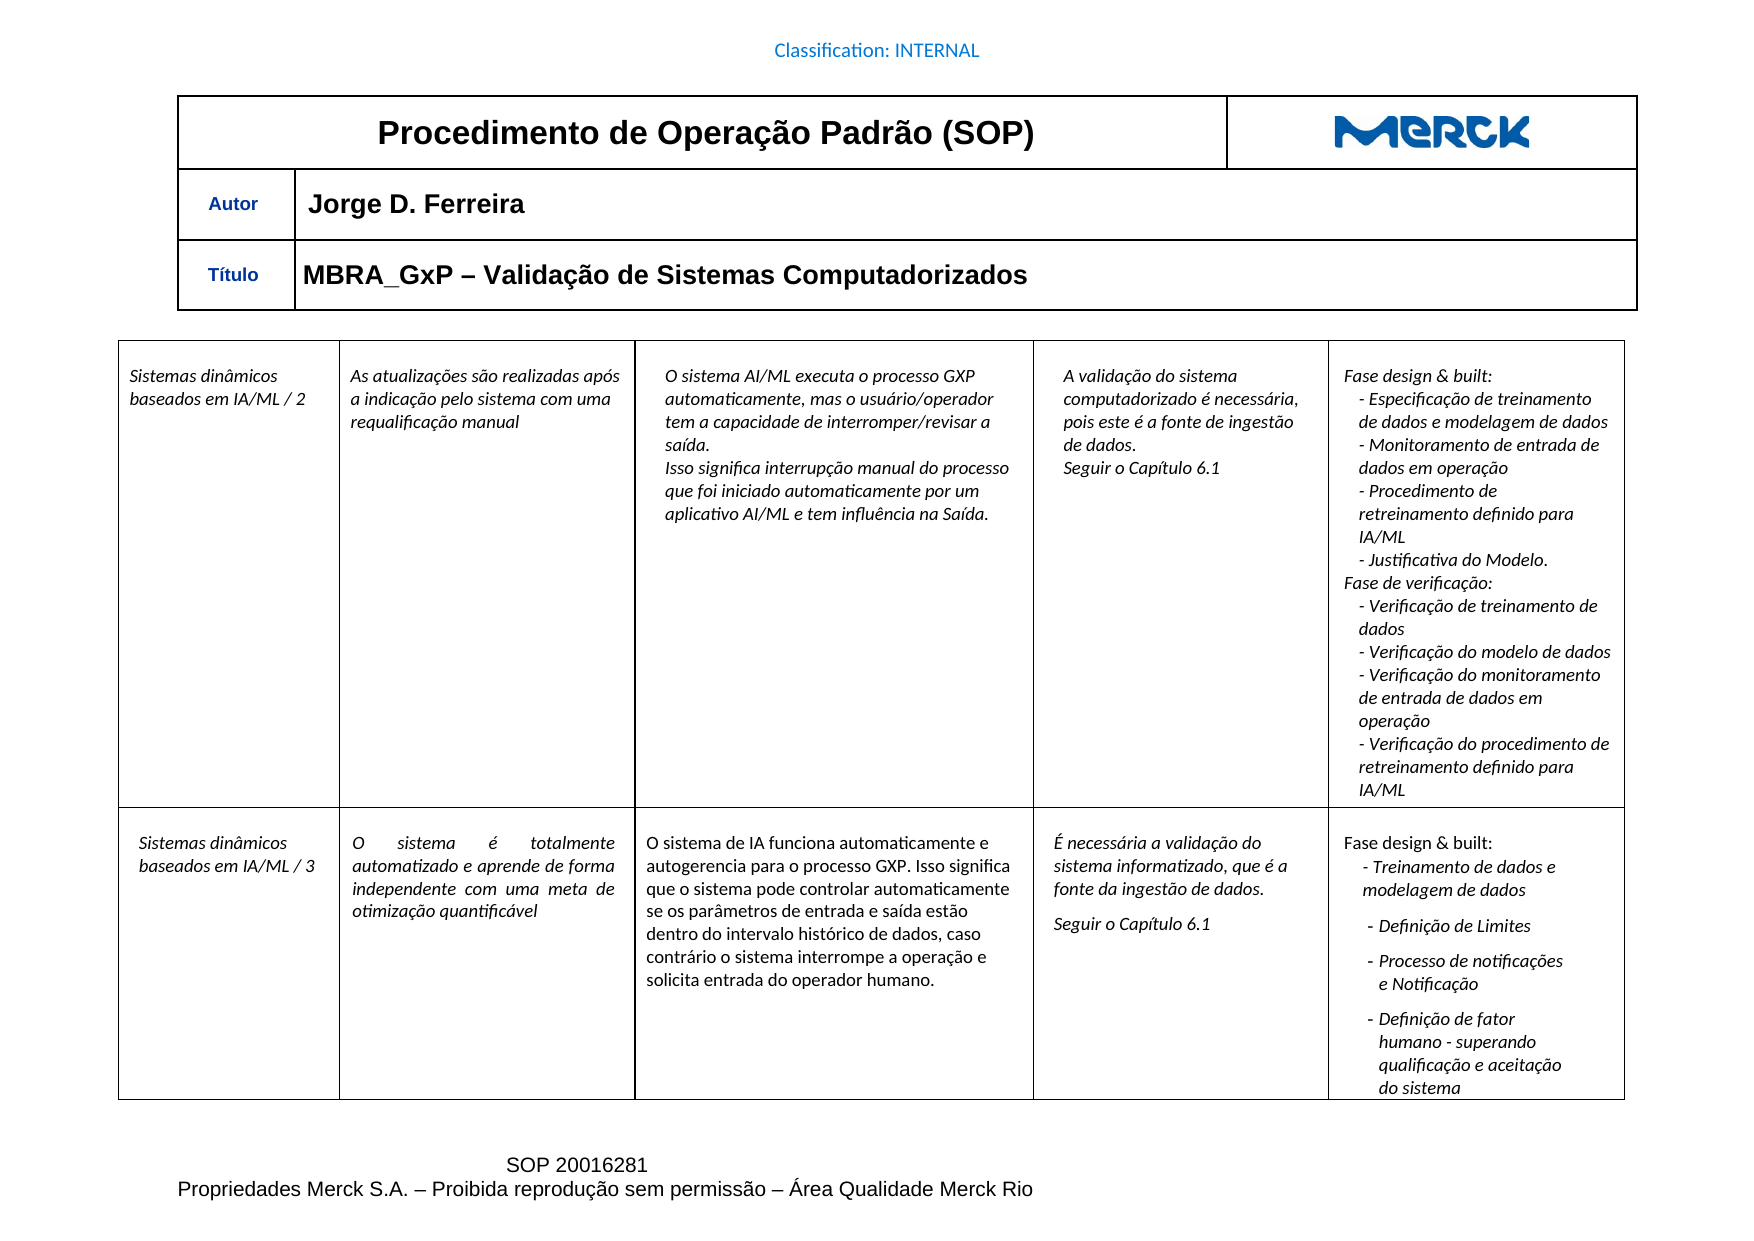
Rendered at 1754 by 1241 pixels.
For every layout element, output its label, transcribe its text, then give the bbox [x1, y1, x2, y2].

table_cell É necessária a validação do sistema informatizado, que é a fonte da ingestão de dados. Seguir o Capítulo 6.1 [1034, 808, 1328, 1099]
picture [1334, 116, 1530, 148]
table_header Sistemas dinâmicos baseados em IA/ML / 2 [119, 341, 339, 807]
table_header Fase design & built: - Especificação de treinamento de dados e modelagem de dados - Monitoramento de entrada de dados em operação - Procedimento de retreinamento definido para IA/ML - Justificativa do Modelo. Fase de verificação: - Verificação de treinamento de dados - Verificação do modelo de dados - Verificação do monitoramento de entrada de dados em operação - Verificação do procedimento de retreinamento definido para IA/ML [1329, 341, 1624, 807]
table_header O sistema AI/ML executa o processo GXP automaticamente, mas o usuário/operador tem a capacidade de interromper/revisar a saída. Isso significa interrupção manual do processo que foi iniciado automaticamente por um aplicativo AI/ML e tem influência na Saída. [636, 341, 1033, 807]
table_header As atualizações são realizadas após a indicação pelo sistema com uma requalificação manual [340, 341, 634, 807]
table_cell Sistemas dinâmicos baseados em IA/ML / 3 [119, 808, 339, 1099]
table_cell O sistema é totalmente automatizado e aprende de forma independente com uma meta de otimização quantificável [340, 808, 634, 1099]
table_header A validação do sistema computadorizado é necessária, pois este é a fonte de ingestão de dados. Seguir o Capítulo 6.1 [1034, 341, 1328, 807]
